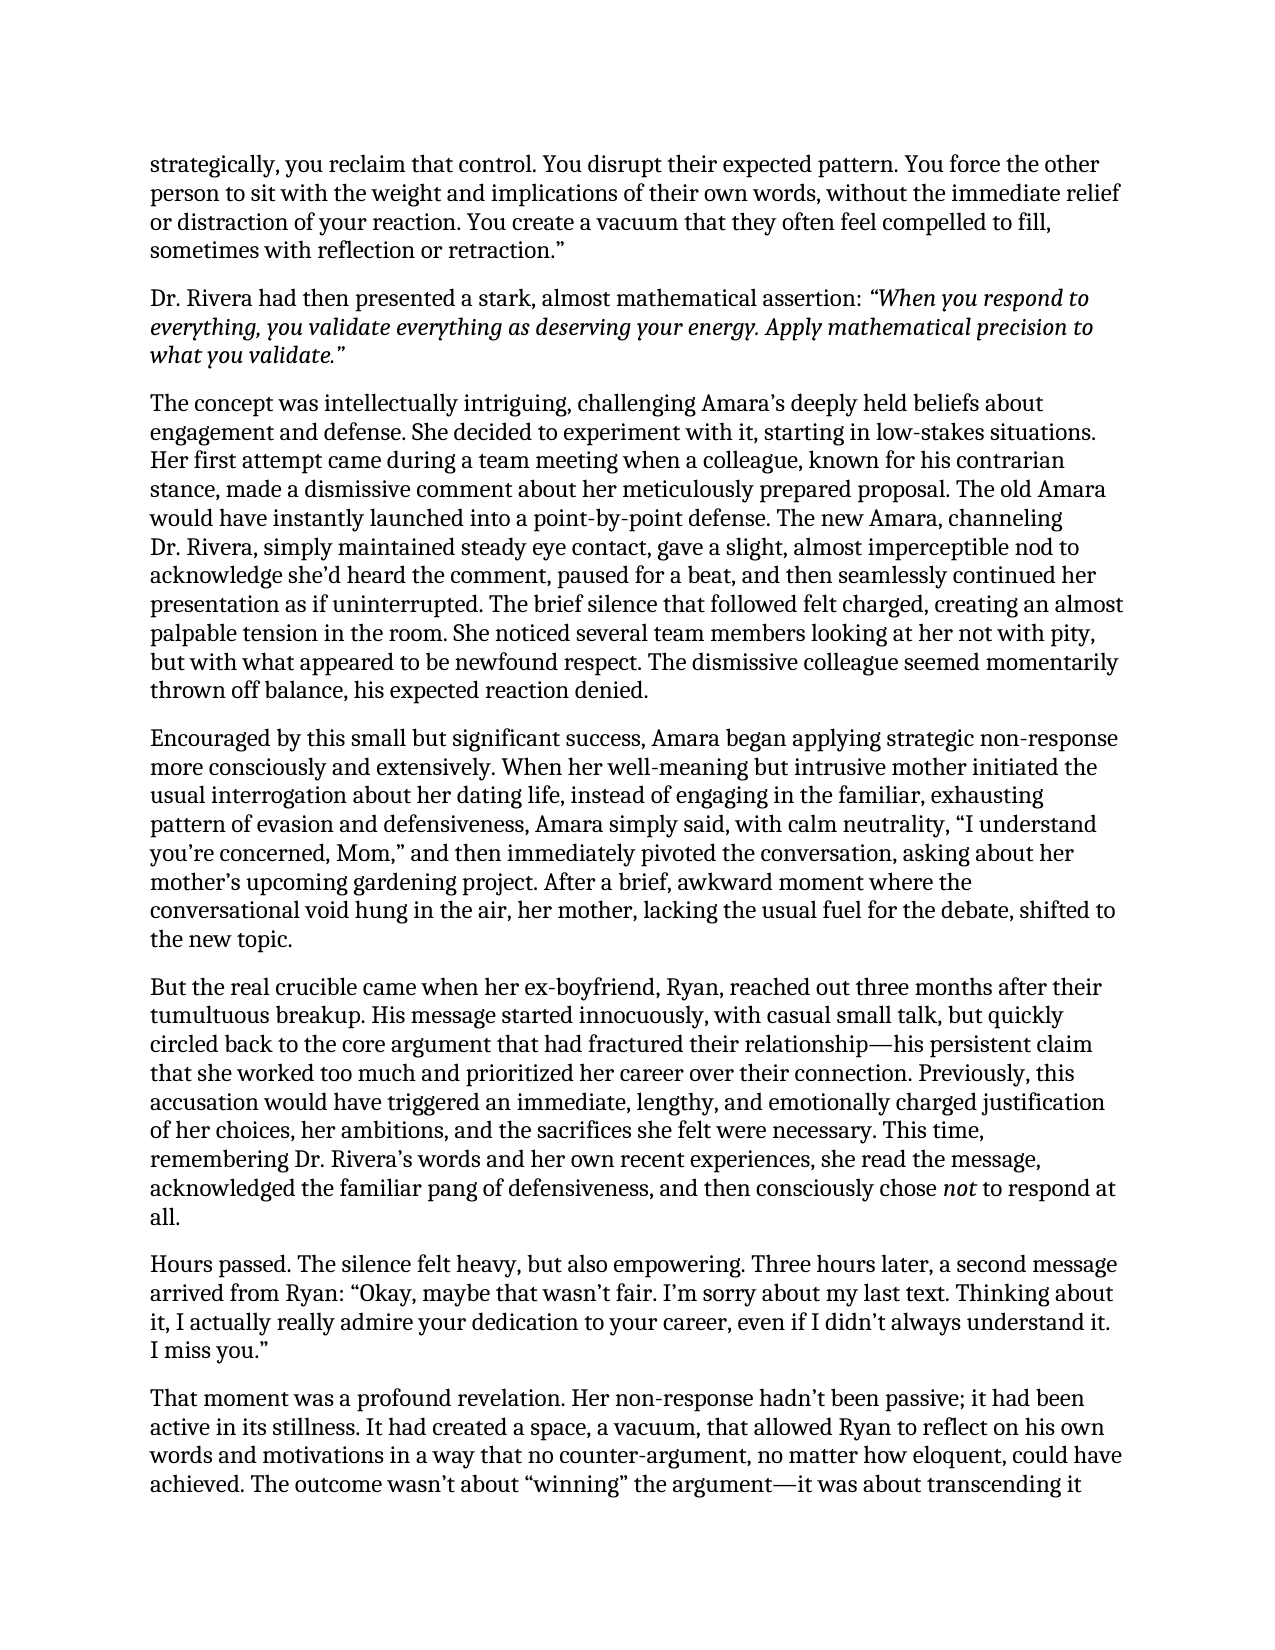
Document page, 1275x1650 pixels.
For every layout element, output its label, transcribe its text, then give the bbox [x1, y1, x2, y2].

text Hours passed. The silence felt heavy, but also empowering. Three hours later, a second message arrived from Ryan: “Okay, maybe that wasn’t fair. I’m sorry about my last text. Thinking about it, I actually really admire your dedication to your career, even if I didn’t always understand it. I miss you.” [150, 1250, 1125, 1365]
text But the real crucible came when her ex-boyfriend, Ryan, reached out three months after their tumultuous breakup. His message started innocuously, with casual small talk, but quickly circled back to the core argument that had fractured their relationship—his persistent claim that she worked too much and prioritized her career over their connection. Previously, this accusation would have triggered an immediate, lengthy, and emotionally charged justification of her choices, her ambitions, and the sacrifices she felt were necessary. This time, remembering Dr. Rivera’s words and her own recent experiences, she read the message, acknowledged the familiar pang of defensiveness, and then consciously chose not to respond at all. [150, 972, 1125, 1231]
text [150, 150, 1125, 265]
text Encouraged by this small but significant success, Amara began applying strategic non-response more consciously and extensively. When her well-meaning but intrusive mother initiated the usual interrogation about her dating life, instead of engaging in the familiar, exhausting pattern of evasion and defensiveness, Amara simply said, with calm neutrality, “I understand you’re concerned, Mom,” and then immediately pivoted the conversation, asking about her mother’s upcoming gardening project. After a brief, awkward moment where the conversational void hung in the air, her mother, lacking the usual fuel for the debate, shifted to the new topic. [150, 724, 1125, 954]
text The concept was intellectually intriguing, challenging Amara’s deeply held beliefs about engagement and defense. She decided to experiment with it, starting in low-stakes situations. Her first attempt came during a team meeting when a colleague, known for his contrarian stance, made a dismissive comment about her meticulously prepared proposal. The old Amara would have instantly launched into a point-by-point defense. The new Amara, channeling Dr. Rivera, simply maintained steady eye contact, gave a slight, almost imperceptible nod to acknowledge she’d heard the comment, paused for a beat, and then seamlessly continued her presentation as if uninterrupted. The brief silence that followed felt charged, creating an almost palpable tension in the room. She noticed several team members looking at her not with pity, but with what appeared to be newfound respect. The dismissive colleague seemed momentarily thrown off balance, his expected reaction denied. [150, 389, 1125, 705]
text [150, 1384, 1125, 1499]
text Dr. Rivera had then presented a stark, almost mathematical assertion: “When you respond to everything, you validate everything as deserving your energy. Apply mathematical precision to what you validate.” [150, 284, 1125, 370]
